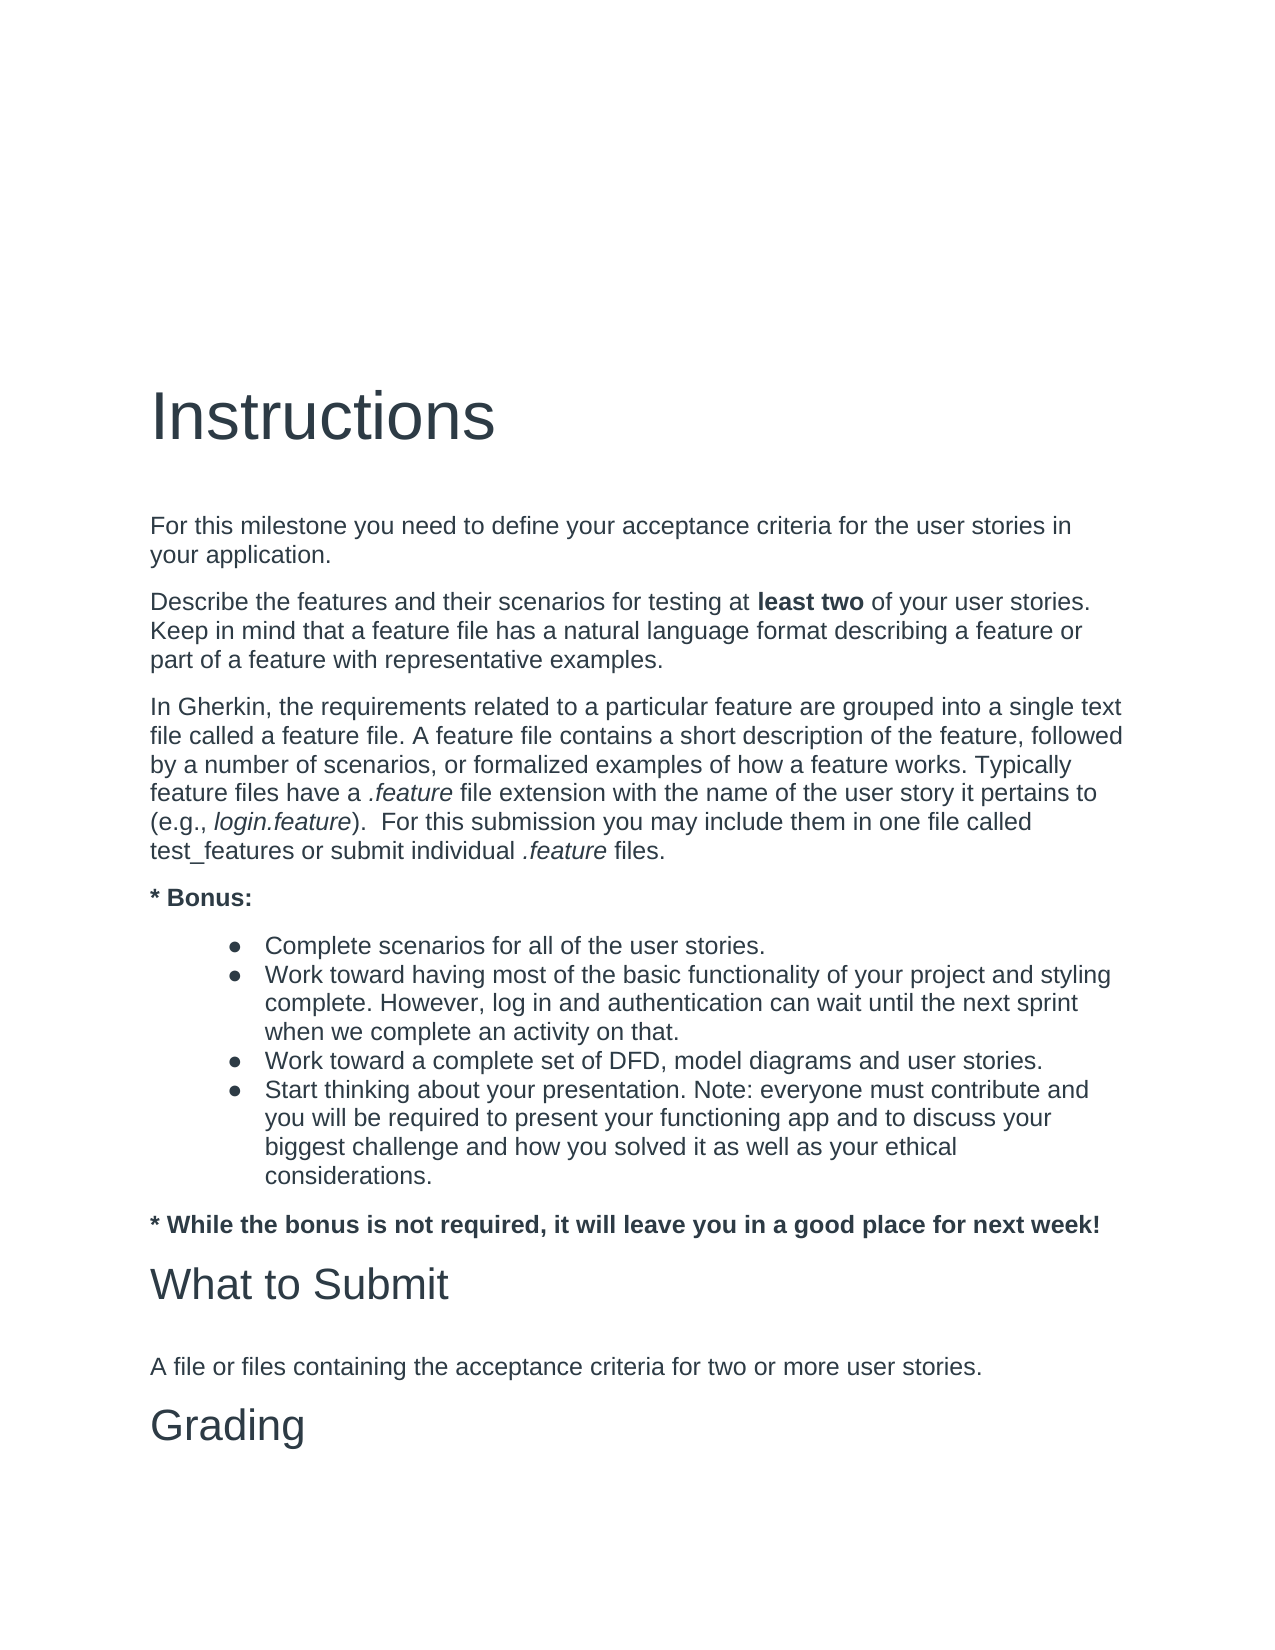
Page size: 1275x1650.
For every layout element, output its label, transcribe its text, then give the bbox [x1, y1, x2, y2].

list Complete scenarios for all of the user stories. [227, 931, 1125, 960]
text For this milestone you need to define your acceptance criteria for the user stories in your application. [150, 511, 1125, 568]
list Work toward having most of the basic functionality of your project and styling complete. However, log in and authentication can wait until the next sprint when we complete an activity on that. [227, 960, 1125, 1046]
list Work toward a complete set of DFD, model diagrams and user stories. [227, 1046, 1125, 1075]
text * Bonus: [150, 883, 1125, 912]
list Start thinking about your presentation. Note: everyone must contribute and you will be required to present your functioning app and to discuss your biggest challenge and how you solved it as well as your ethical considerations. [227, 1075, 1125, 1190]
subtitle Instructions [150, 376, 1125, 453]
text * While the bonus is not required, it will leave you in a good place for next week! [150, 1211, 1125, 1239]
text A file or files containing the acceptance criteria for two or more user stories. [150, 1352, 1125, 1381]
subtitle Grading [150, 1400, 1125, 1450]
text Describe the features and their scenarios for testing at least two of your user stories. Keep in mind that a feature file has a natural language format describing a feature or part of a feature with representative examples. [150, 587, 1125, 673]
text In Gherkin, the requirements related to a particular feature are grouped into a single text file called a feature file. A feature file contains a short description of the feature, followed by a number of scenarios, or formalized examples of how a feature works. Typically feature files have a .feature file extension with the name of the user story it pertains to (e.g., login.feature). For this submission you may include them in one file called test_features or submit individual .feature files. [150, 692, 1125, 865]
subtitle What to Submit [150, 1258, 1125, 1308]
